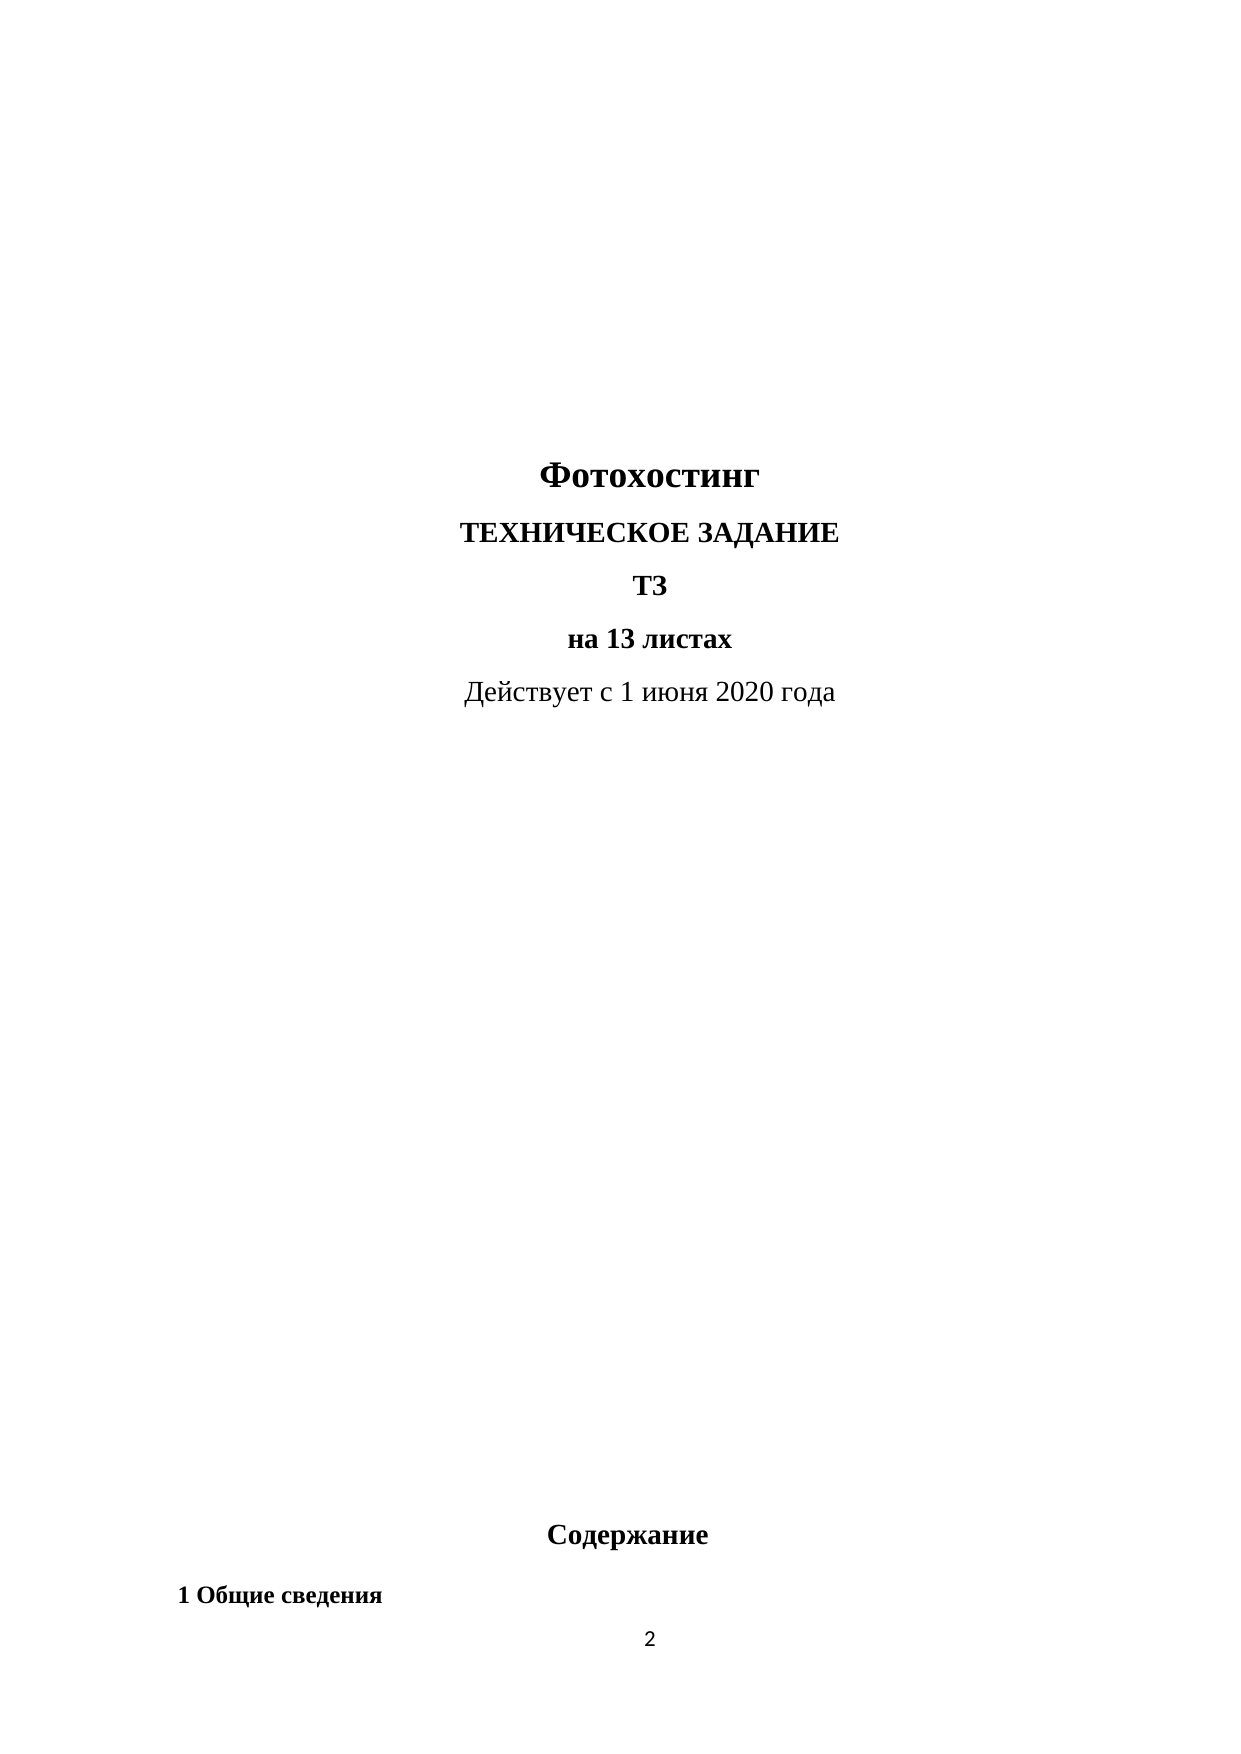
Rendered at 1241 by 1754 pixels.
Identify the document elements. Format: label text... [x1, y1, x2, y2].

text ТЗ [177, 568, 1122, 602]
text на 13 листах [177, 621, 1122, 654]
text Фотохостинг [177, 452, 1122, 495]
text Содержание [133, 1517, 1122, 1551]
text ТЕХНИЧЕСКОЕ ЗАДАНИЕ [177, 515, 1122, 549]
text Действует с 1 июня 2020 года [177, 674, 1122, 707]
